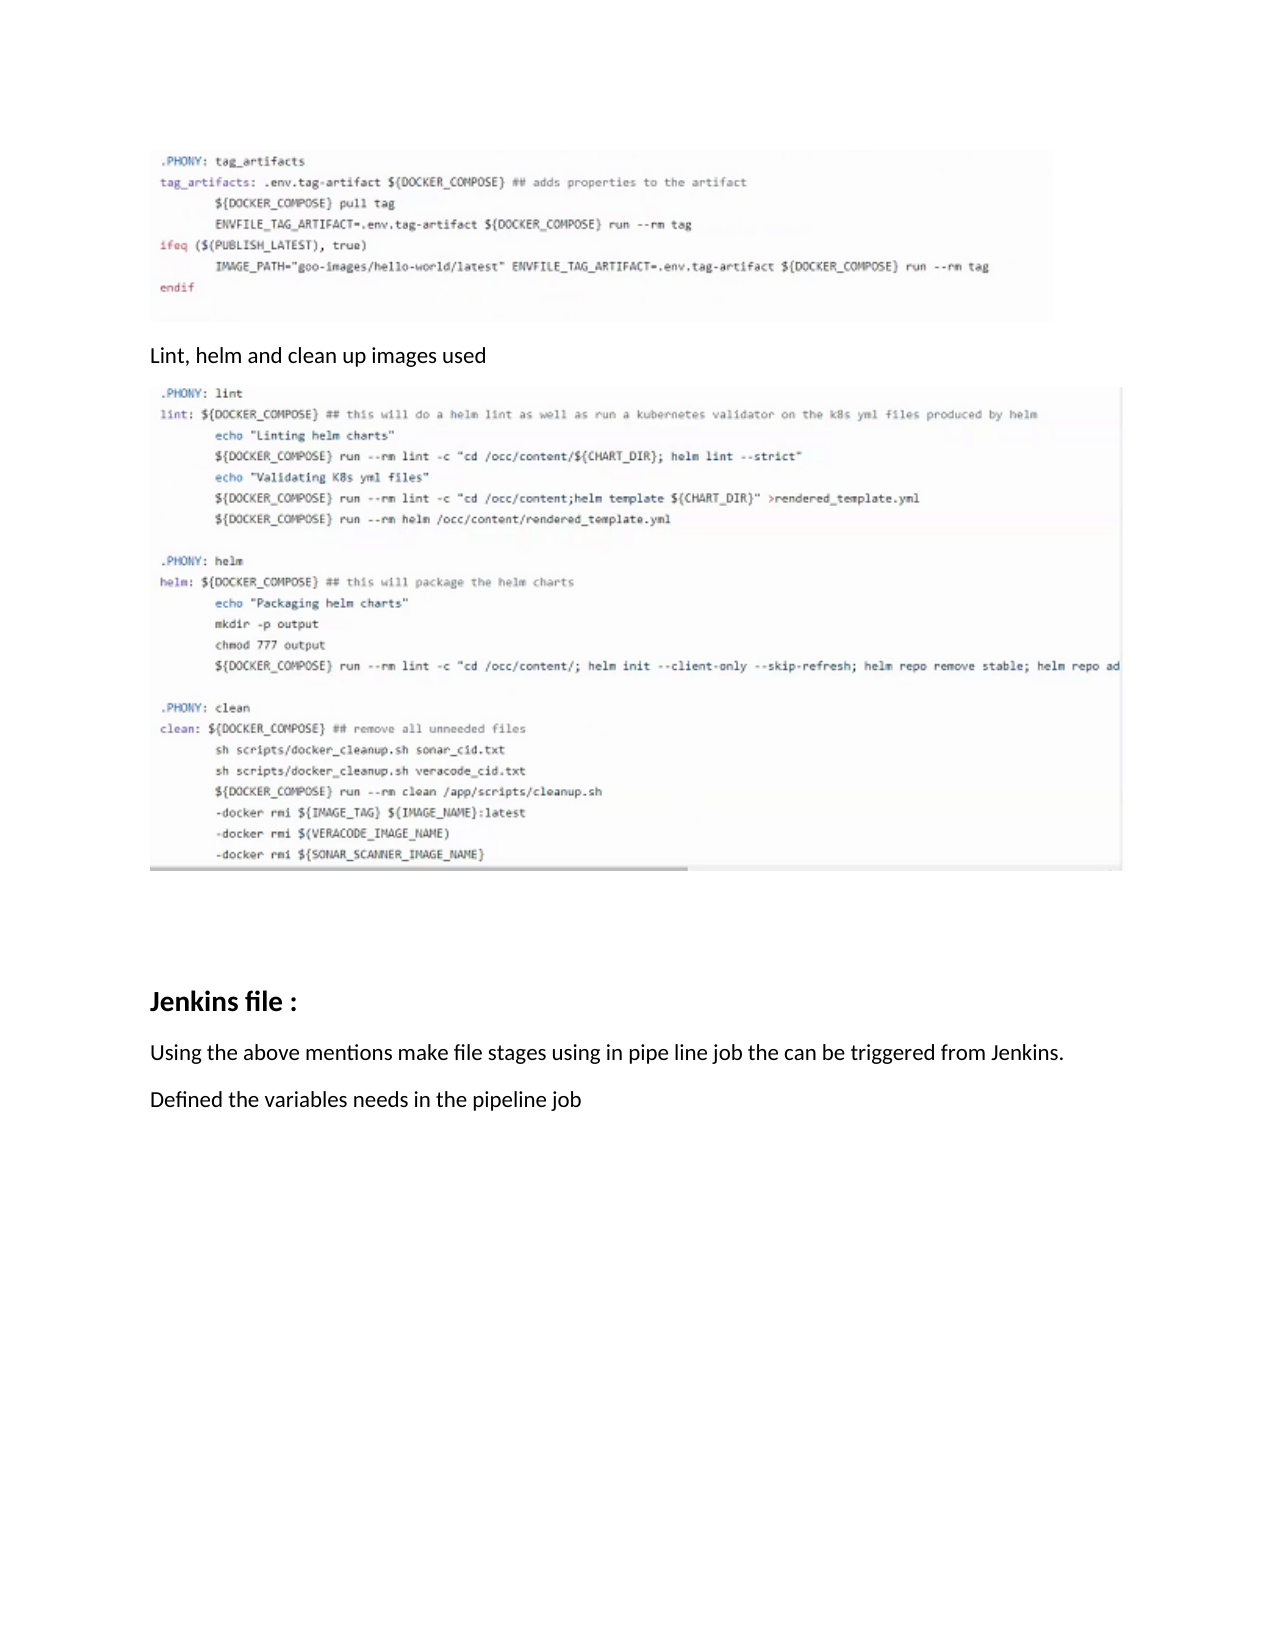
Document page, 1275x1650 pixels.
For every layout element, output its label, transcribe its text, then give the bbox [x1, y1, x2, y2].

text Defined the variables needs in the pipeline job [150, 1085, 1125, 1113]
picture [150, 387, 1125, 871]
picture [150, 150, 1054, 322]
text Using the above mentions make file stages using in pipe line job the can be triggered from Jenkins. [150, 1038, 1125, 1066]
text Jenkins file : [150, 983, 1125, 1019]
text Lint, helm and clean up images used [150, 341, 1125, 369]
